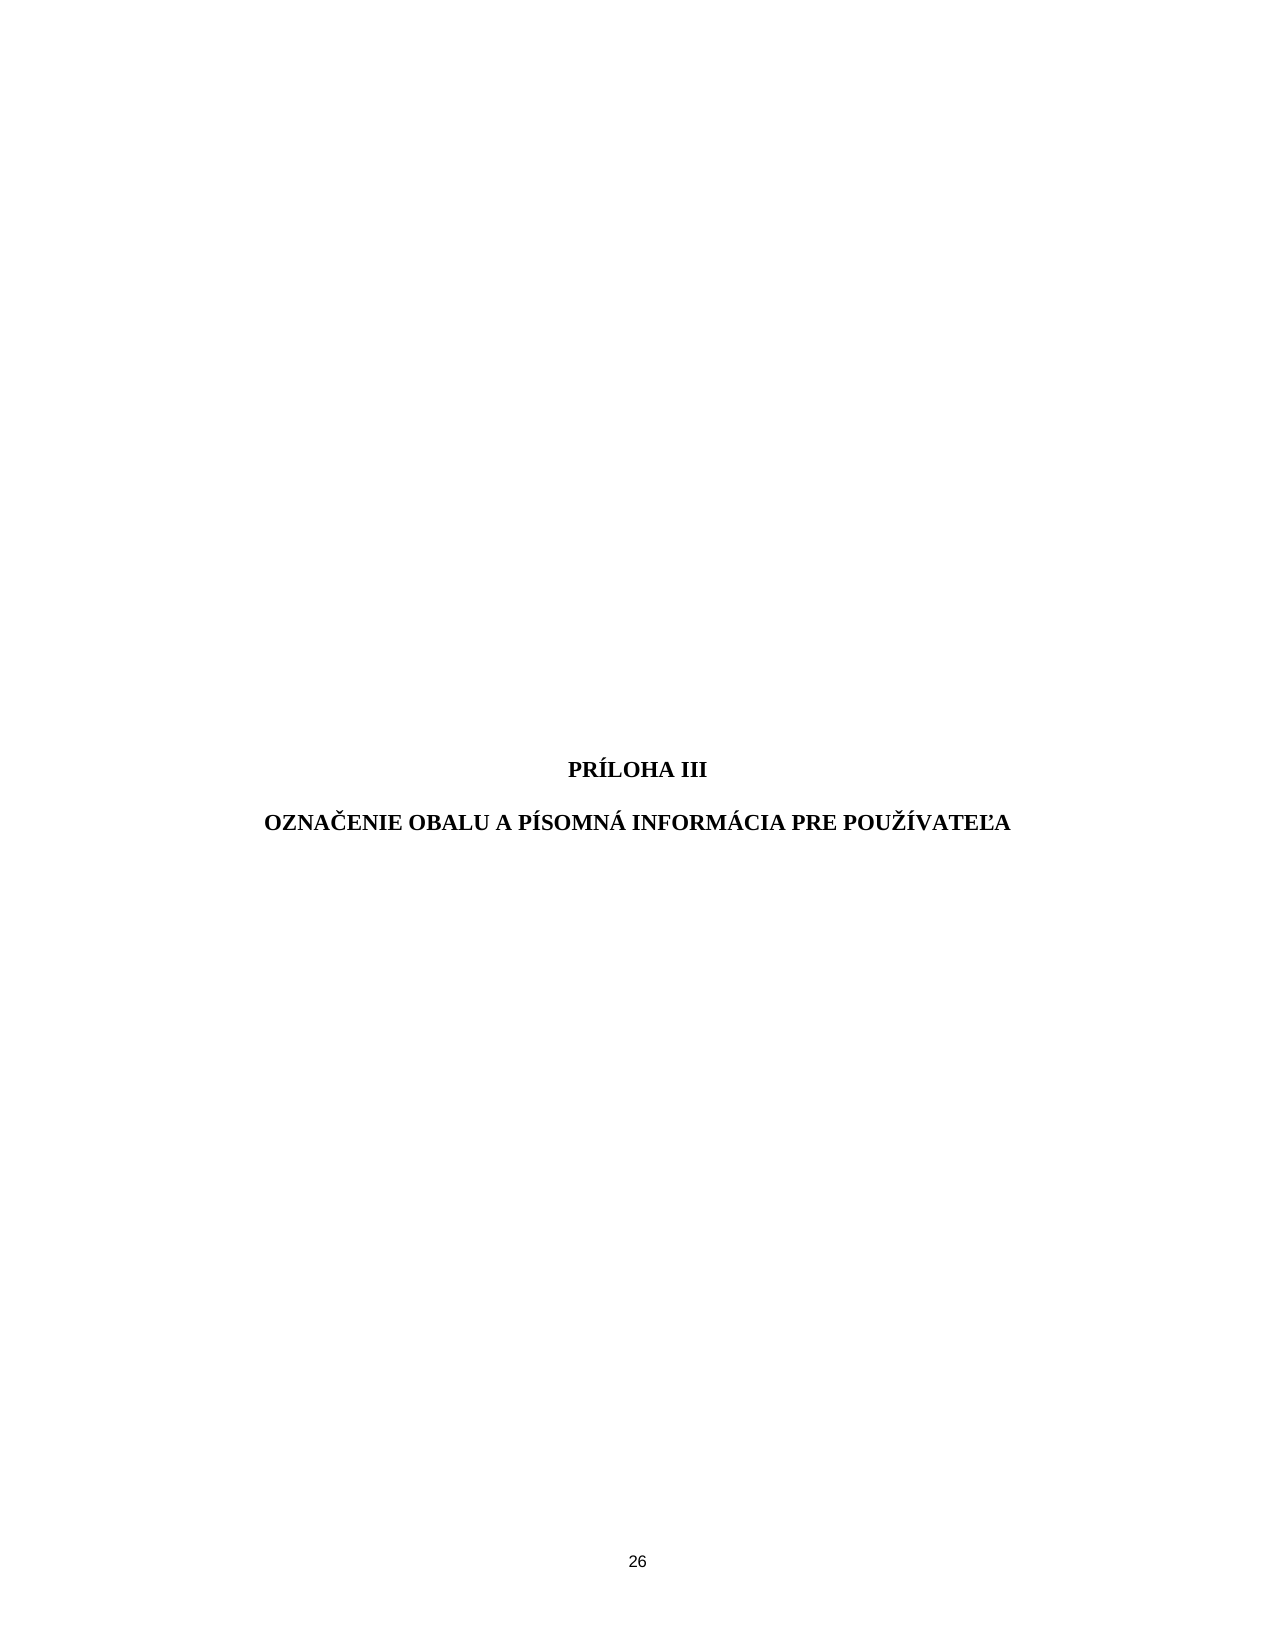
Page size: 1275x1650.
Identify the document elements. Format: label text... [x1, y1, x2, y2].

text PRÍLOHA III [150, 756, 1125, 782]
text OZNAČENIE OBALU A PÍSOMNÁ INFORMÁCIA PRE POUŽÍVATEĽA [150, 809, 1125, 835]
